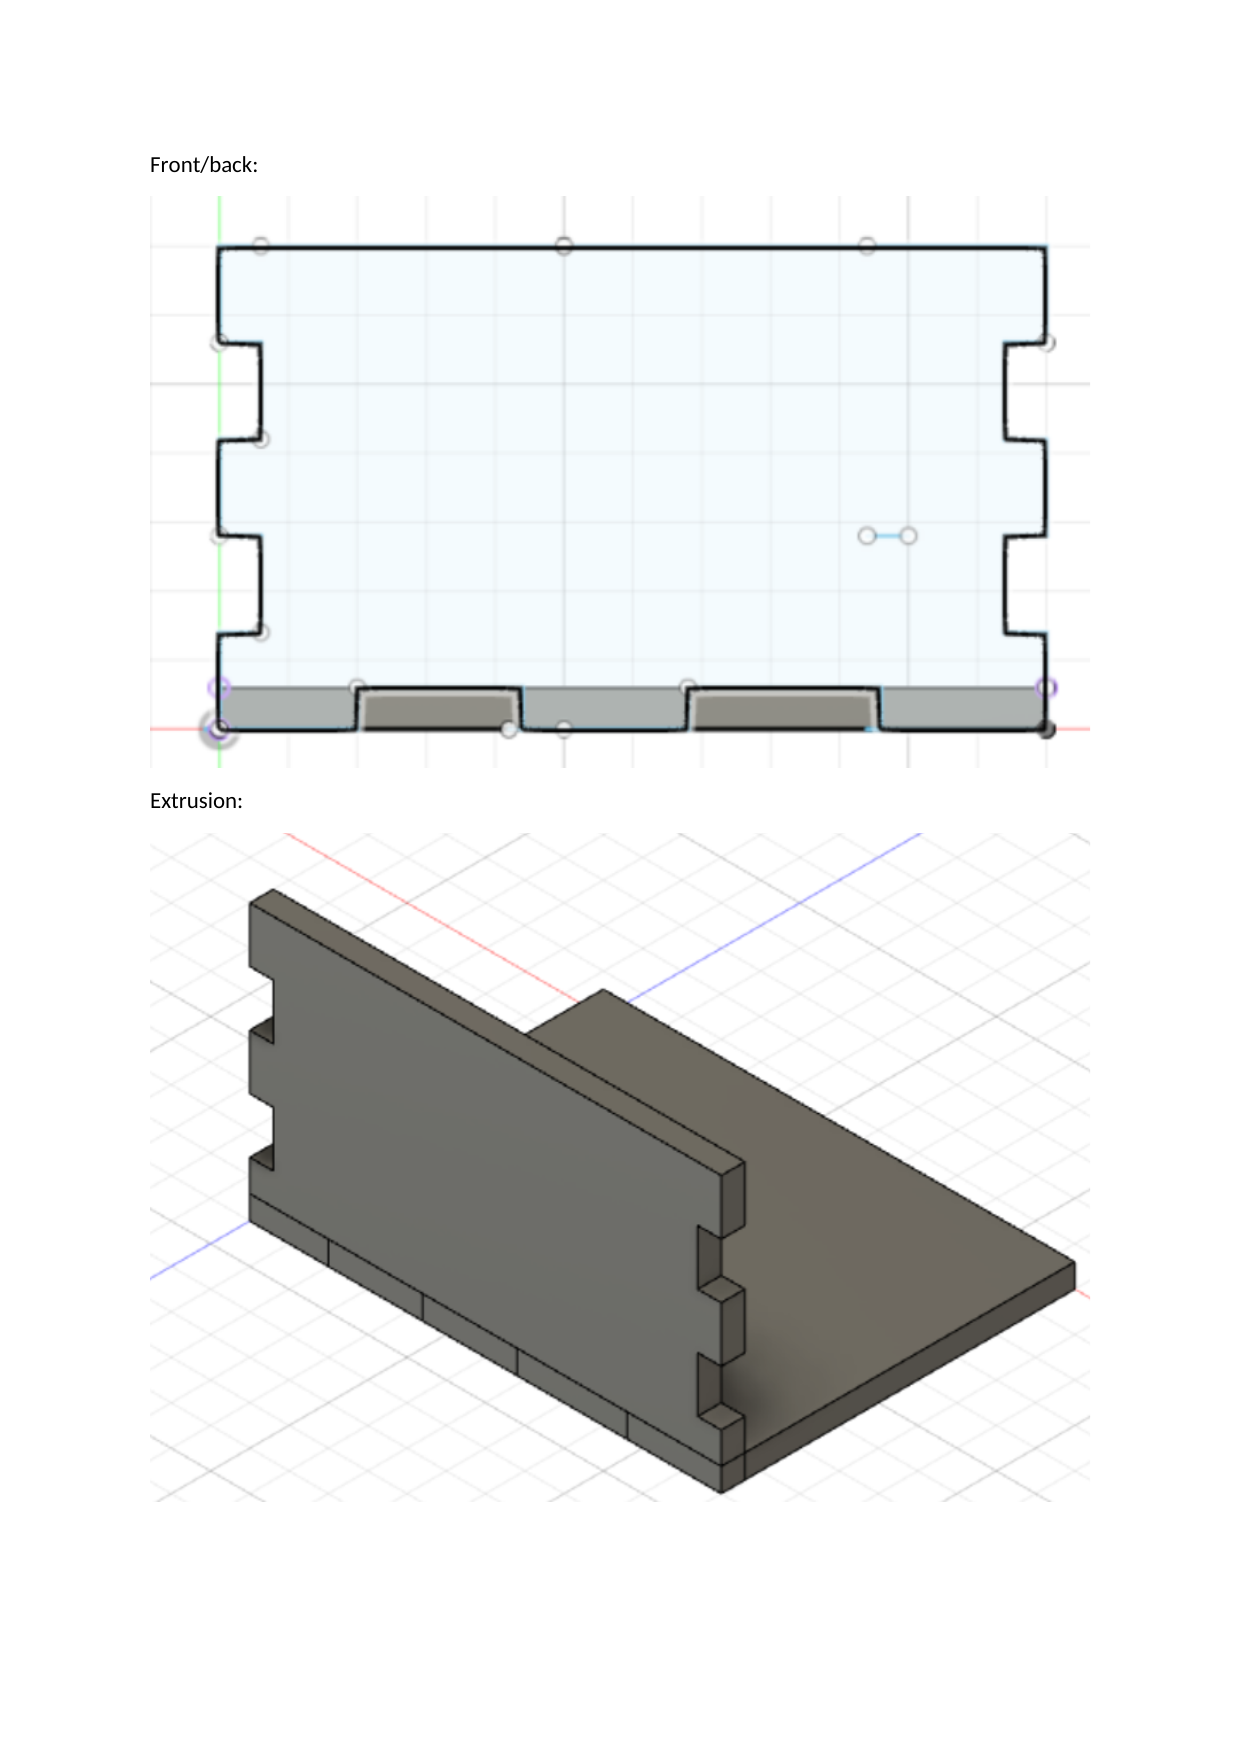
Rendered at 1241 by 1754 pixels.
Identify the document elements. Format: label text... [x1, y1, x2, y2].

picture [150, 196, 1091, 768]
picture [150, 833, 1091, 1502]
text Front/back: [150, 150, 1090, 178]
text Extrusion: [150, 787, 1090, 814]
